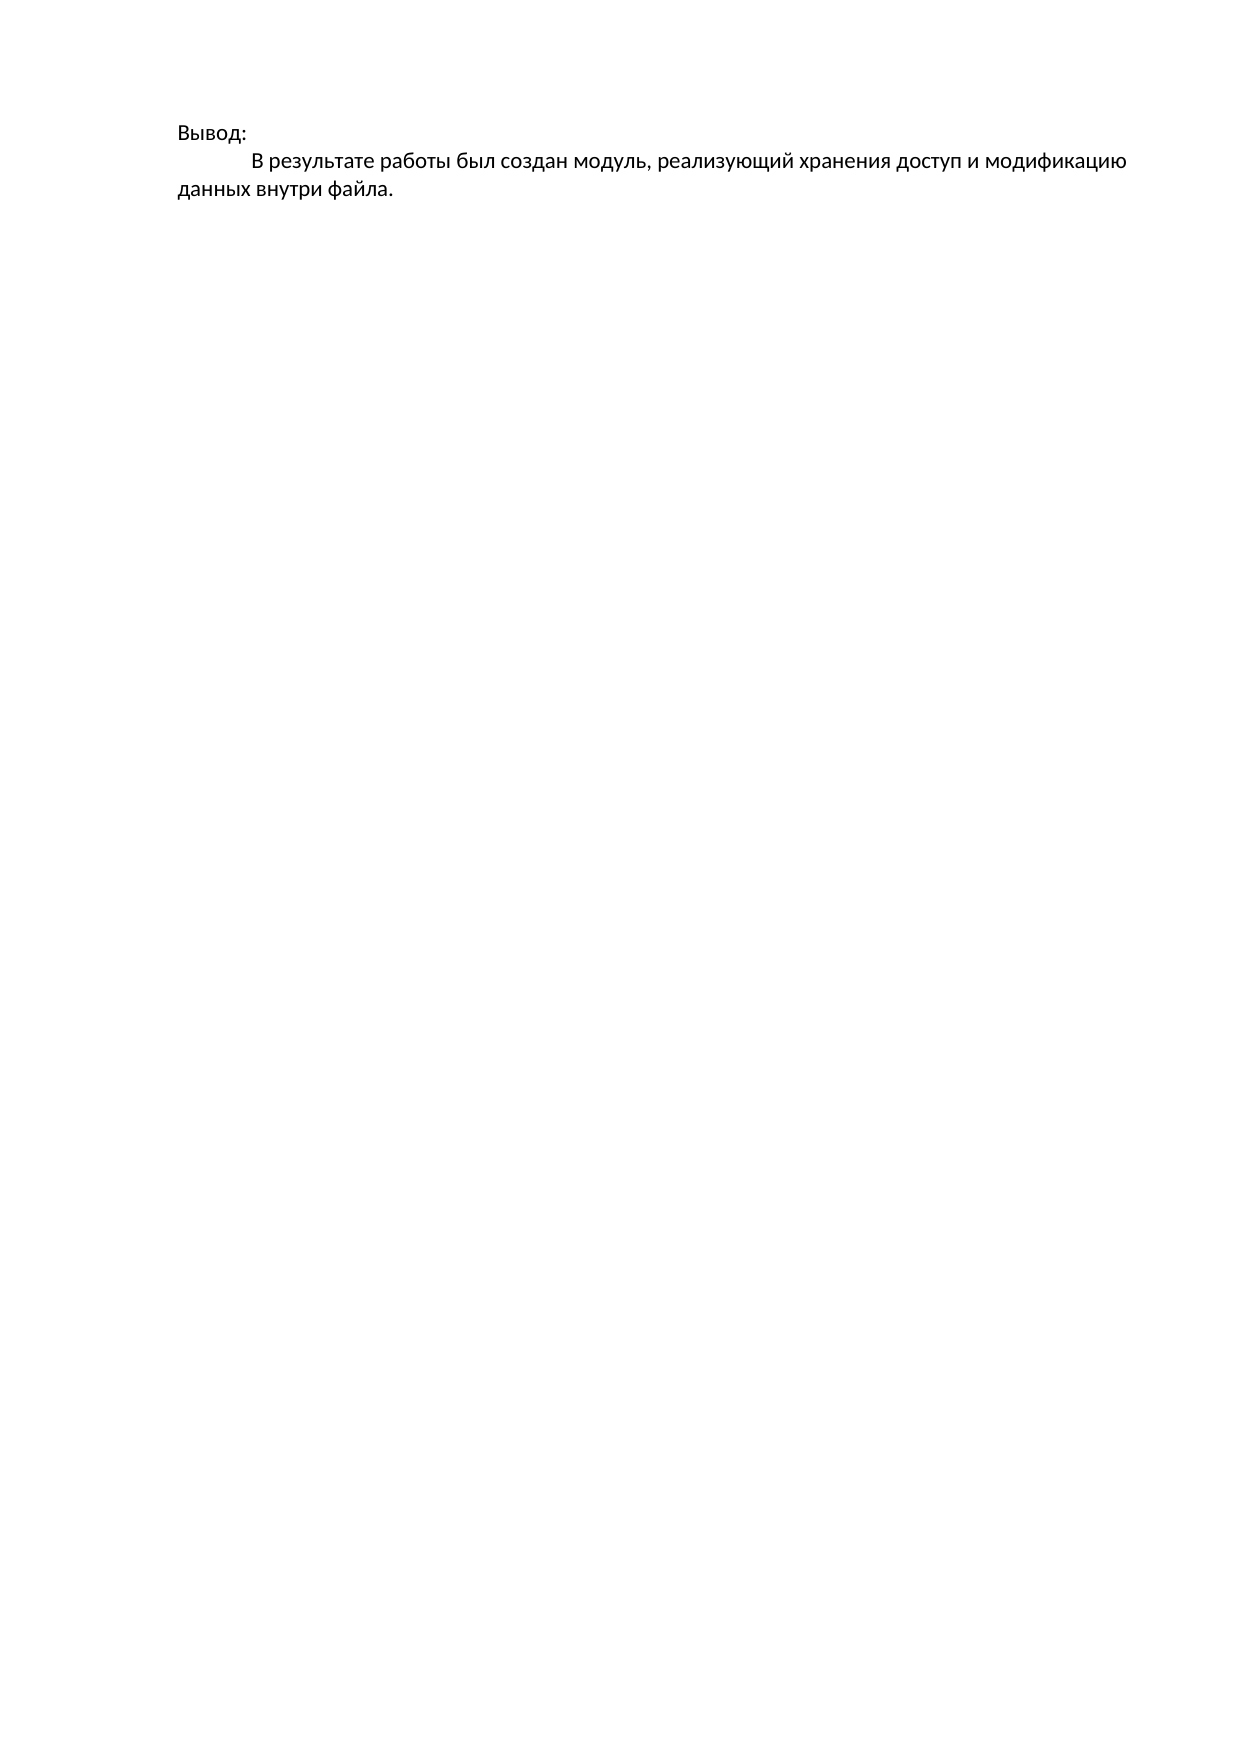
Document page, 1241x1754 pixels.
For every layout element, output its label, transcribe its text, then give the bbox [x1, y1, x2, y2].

text В результате работы был создан модуль, реализующий хранения доступ и модификацию данных внутри файла. [177, 146, 1152, 202]
text Вывод: [177, 118, 1152, 146]
